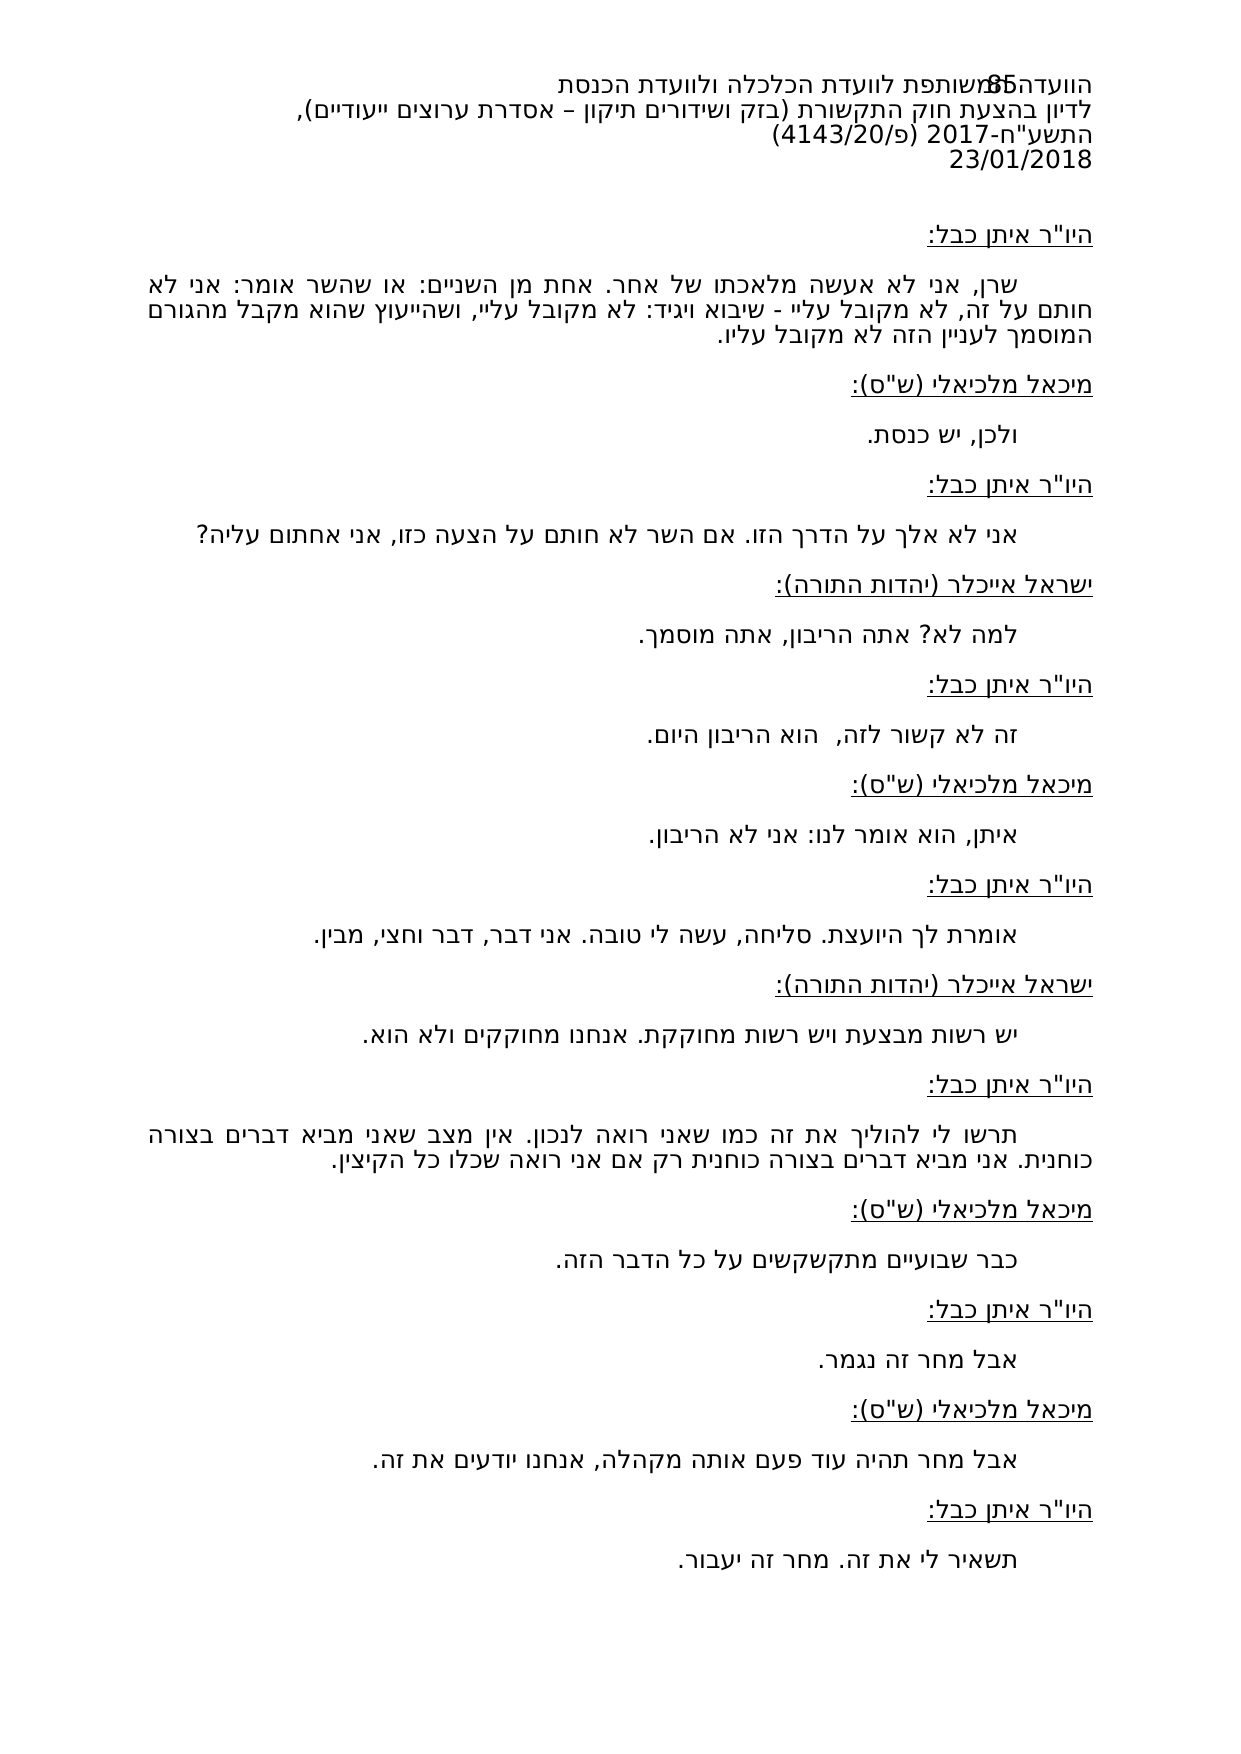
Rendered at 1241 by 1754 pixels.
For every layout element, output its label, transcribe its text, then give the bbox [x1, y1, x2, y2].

text למה לא? אתה הריבון, אתה מוסמך. [147, 624, 1093, 649]
text ולכן, יש כנסת. [147, 424, 1093, 449]
text ישראל אייכלר (יהדות התורה): [147, 974, 1093, 999]
text אבל מחר תהיה עוד פעם אותה מקהלה, אנחנו יודעים את זה. [147, 1449, 1093, 1474]
text היו"ר איתן כבל: [147, 224, 1093, 249]
text אומרת לך היועצת. סליחה, עשה לי טובה. אני דבר, דבר וחצי, מבין. [147, 924, 1093, 949]
text היו"ר איתן כבל: [147, 1499, 1093, 1524]
text היו"ר איתן כבל: [147, 474, 1093, 499]
text היו"ר איתן כבל: [147, 874, 1093, 899]
text מיכאל מלכיאלי (ש"ס): [147, 374, 1093, 399]
text היו"ר איתן כבל: [147, 674, 1093, 699]
text כבר שבועיים מתקשקשים על כל הדבר הזה. [147, 1249, 1093, 1274]
text שרן, אני לא אעשה מלאכתו של אחר. אחת מן השניים: או שהשר אומר: אני לא חותם על זה, לא מקובל עליי - שיבוא ויגיד: לא מקובל עליי, ושהייעוץ שהוא מקבל מהגורם המוסמך לעניין הזה לא מקובל עליו. [147, 274, 1093, 349]
text ישראל אייכלר (יהדות התורה): [147, 574, 1093, 599]
text היו"ר איתן כבל: [147, 1299, 1093, 1324]
text מיכאל מלכיאלי (ש"ס): [147, 1199, 1093, 1224]
text היו"ר איתן כבל: [147, 1074, 1093, 1099]
text יש רשות מבצעת ויש רשות מחוקקת. אנחנו מחוקקים ולא הוא. [147, 1024, 1093, 1049]
text תרשו לי להוליך את זה כמו שאני רואה לנכון. אין מצב שאני מביא דברים בצורה כוחנית. אני מביא דברים בצורה כוחנית רק אם אני רואה שכלו כל הקיצין. [147, 1124, 1093, 1174]
text זה לא קשור לזה, הוא הריבון היום. [147, 724, 1093, 749]
text מיכאל מלכיאלי (ש"ס): [147, 774, 1093, 799]
text איתן, הוא אומר לנו: אני לא הריבון. [147, 824, 1093, 849]
text תשאיר לי את זה. מחר זה יעבור. [147, 1549, 1093, 1574]
text מיכאל מלכיאלי (ש"ס): [147, 1399, 1093, 1424]
text אבל מחר זה נגמר. [147, 1349, 1093, 1374]
text אני לא אלך על הדרך הזו. אם השר לא חותם על הצעה כזו, אני אחתום עליה? [147, 524, 1093, 549]
